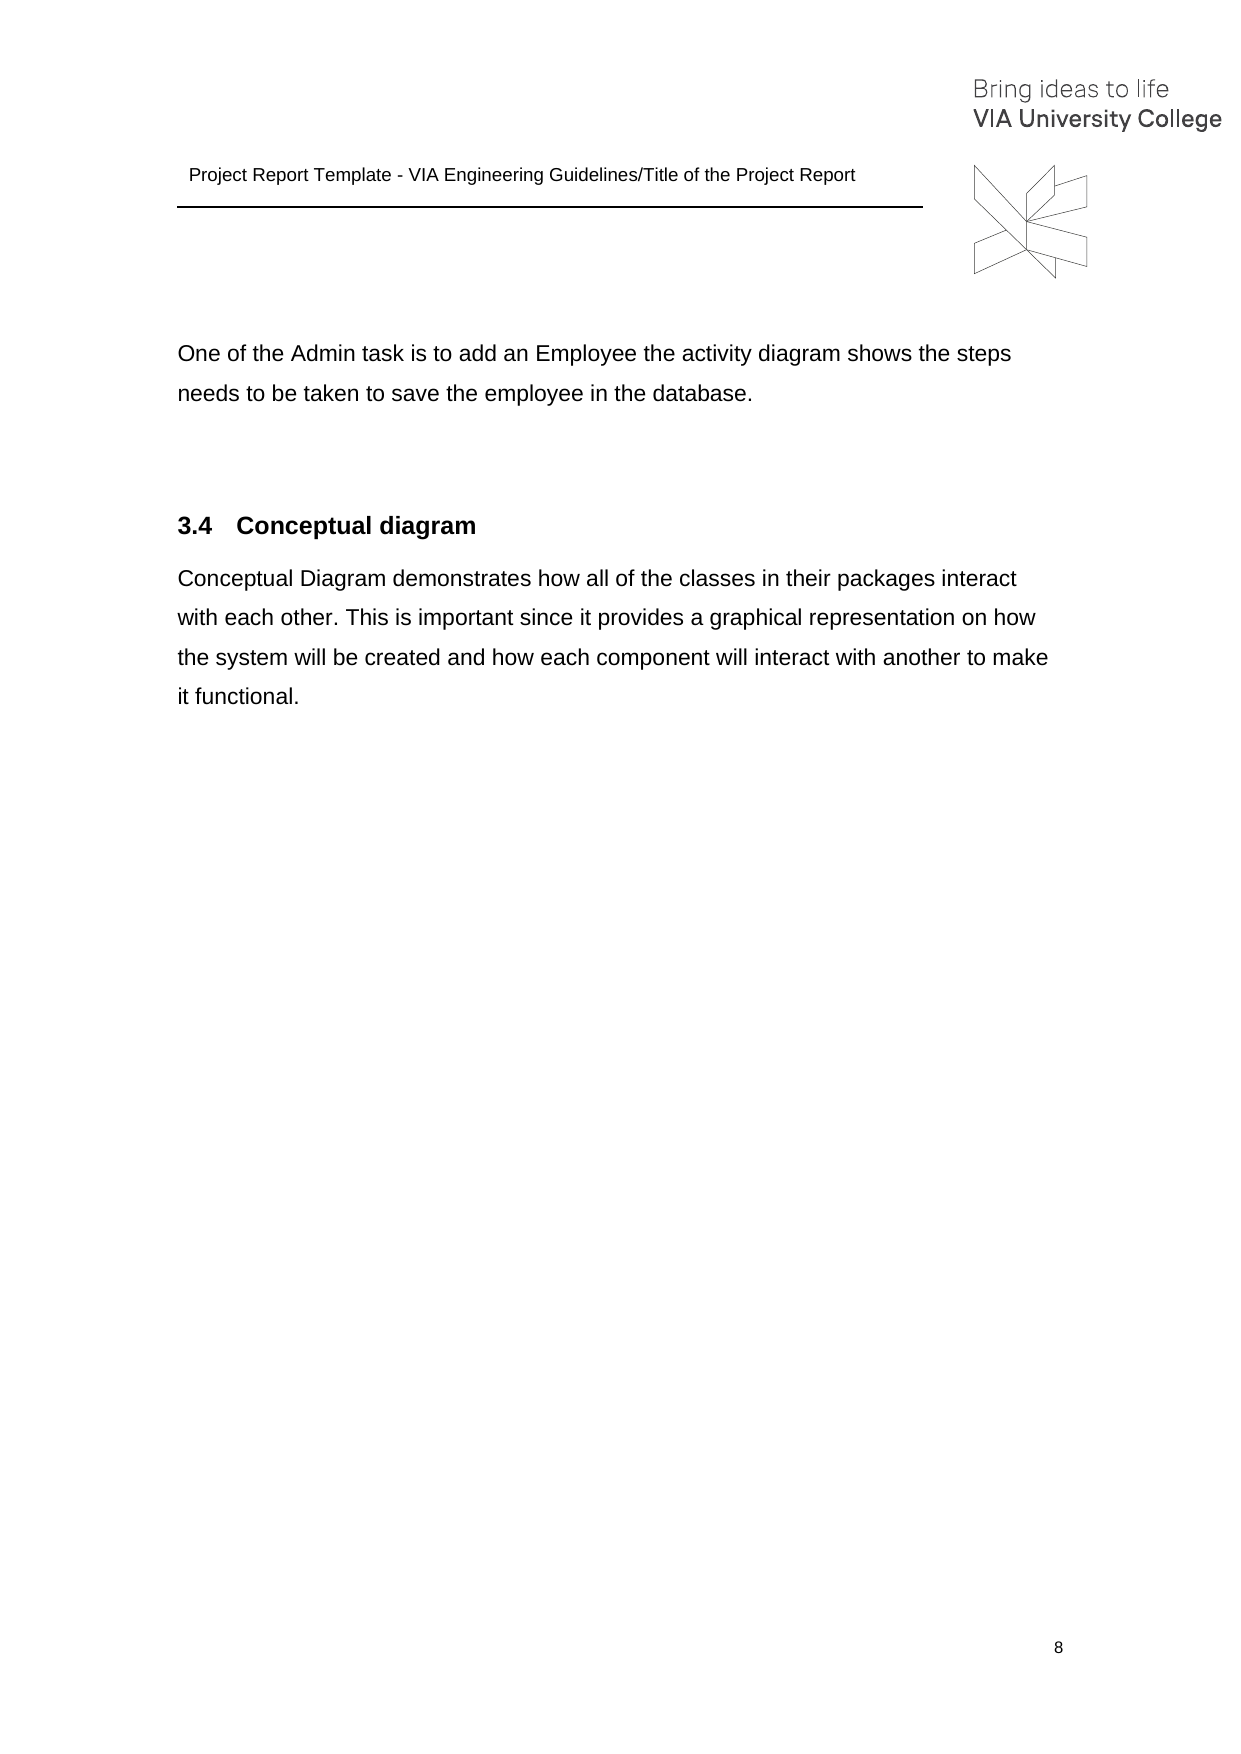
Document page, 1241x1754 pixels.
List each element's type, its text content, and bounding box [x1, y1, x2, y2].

subtitle Conceptual diagram [177, 508, 1063, 540]
text One of the Admin task is to add an Employee the activity diagram shows the steps needs to be taken to save the employee in the database. [177, 340, 1063, 406]
text Conceptual Diagram demonstrates how all of the classes in their packages interact with each other. This is important since it provides a graphical representation on how the system will be created and how each component will interact with another to make it functional. [177, 565, 1063, 709]
